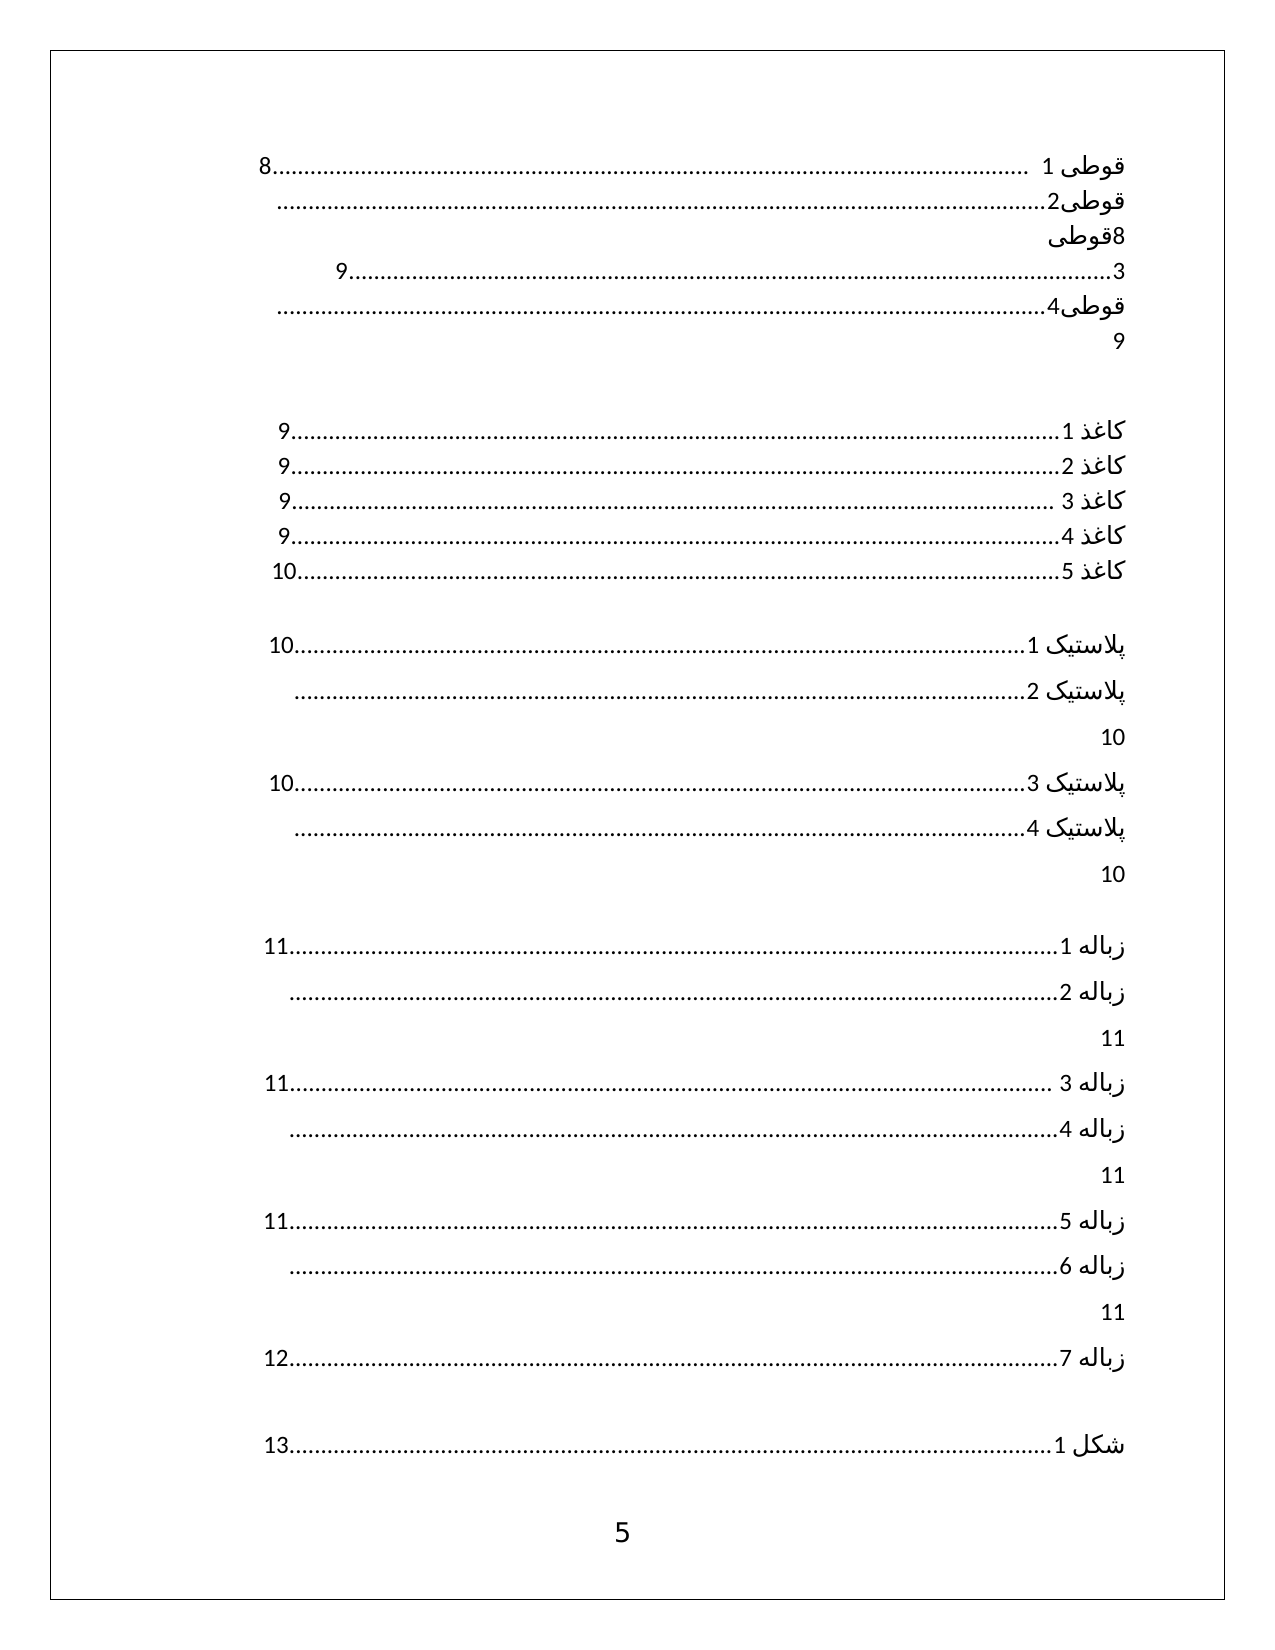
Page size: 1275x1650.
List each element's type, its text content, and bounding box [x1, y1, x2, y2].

text زباله 3 .........................................................................................................................11 زباله 4..........................................................................................................................11 [225, 1068, 1125, 1189]
text زباله 7..........................................................................................................................12 [225, 1342, 1125, 1372]
text قوطی 1 ........................................................................................................................8 قوطی2..........................................................................................................................8قوطی 3.........................................................................................................................9 قوطی4..........................................................................................................................9 [225, 150, 1125, 356]
text کاغذ 5.........................................................................................................................10 [225, 555, 1125, 586]
text کاغذ 3 .........................................................................................................................9 کاغذ 4..........................................................................................................................9 [225, 485, 1125, 551]
text کاغذ 1..........................................................................................................................9 کاغذ 2..........................................................................................................................9 [225, 415, 1125, 481]
text پلاستیک 3....................................................................................................................10 پلاستیک 4....................................................................................................................10 [225, 767, 1125, 889]
text زباله 1..........................................................................................................................11 زباله 2..........................................................................................................................11 [225, 930, 1125, 1052]
text پلاستیک 1....................................................................................................................10 پلاستیک 2....................................................................................................................10 [225, 630, 1125, 752]
text زباله 5..........................................................................................................................11 زباله 6..........................................................................................................................11 [225, 1205, 1125, 1327]
text شکل 1.........................................................................................................................13 [225, 1429, 1125, 1460]
